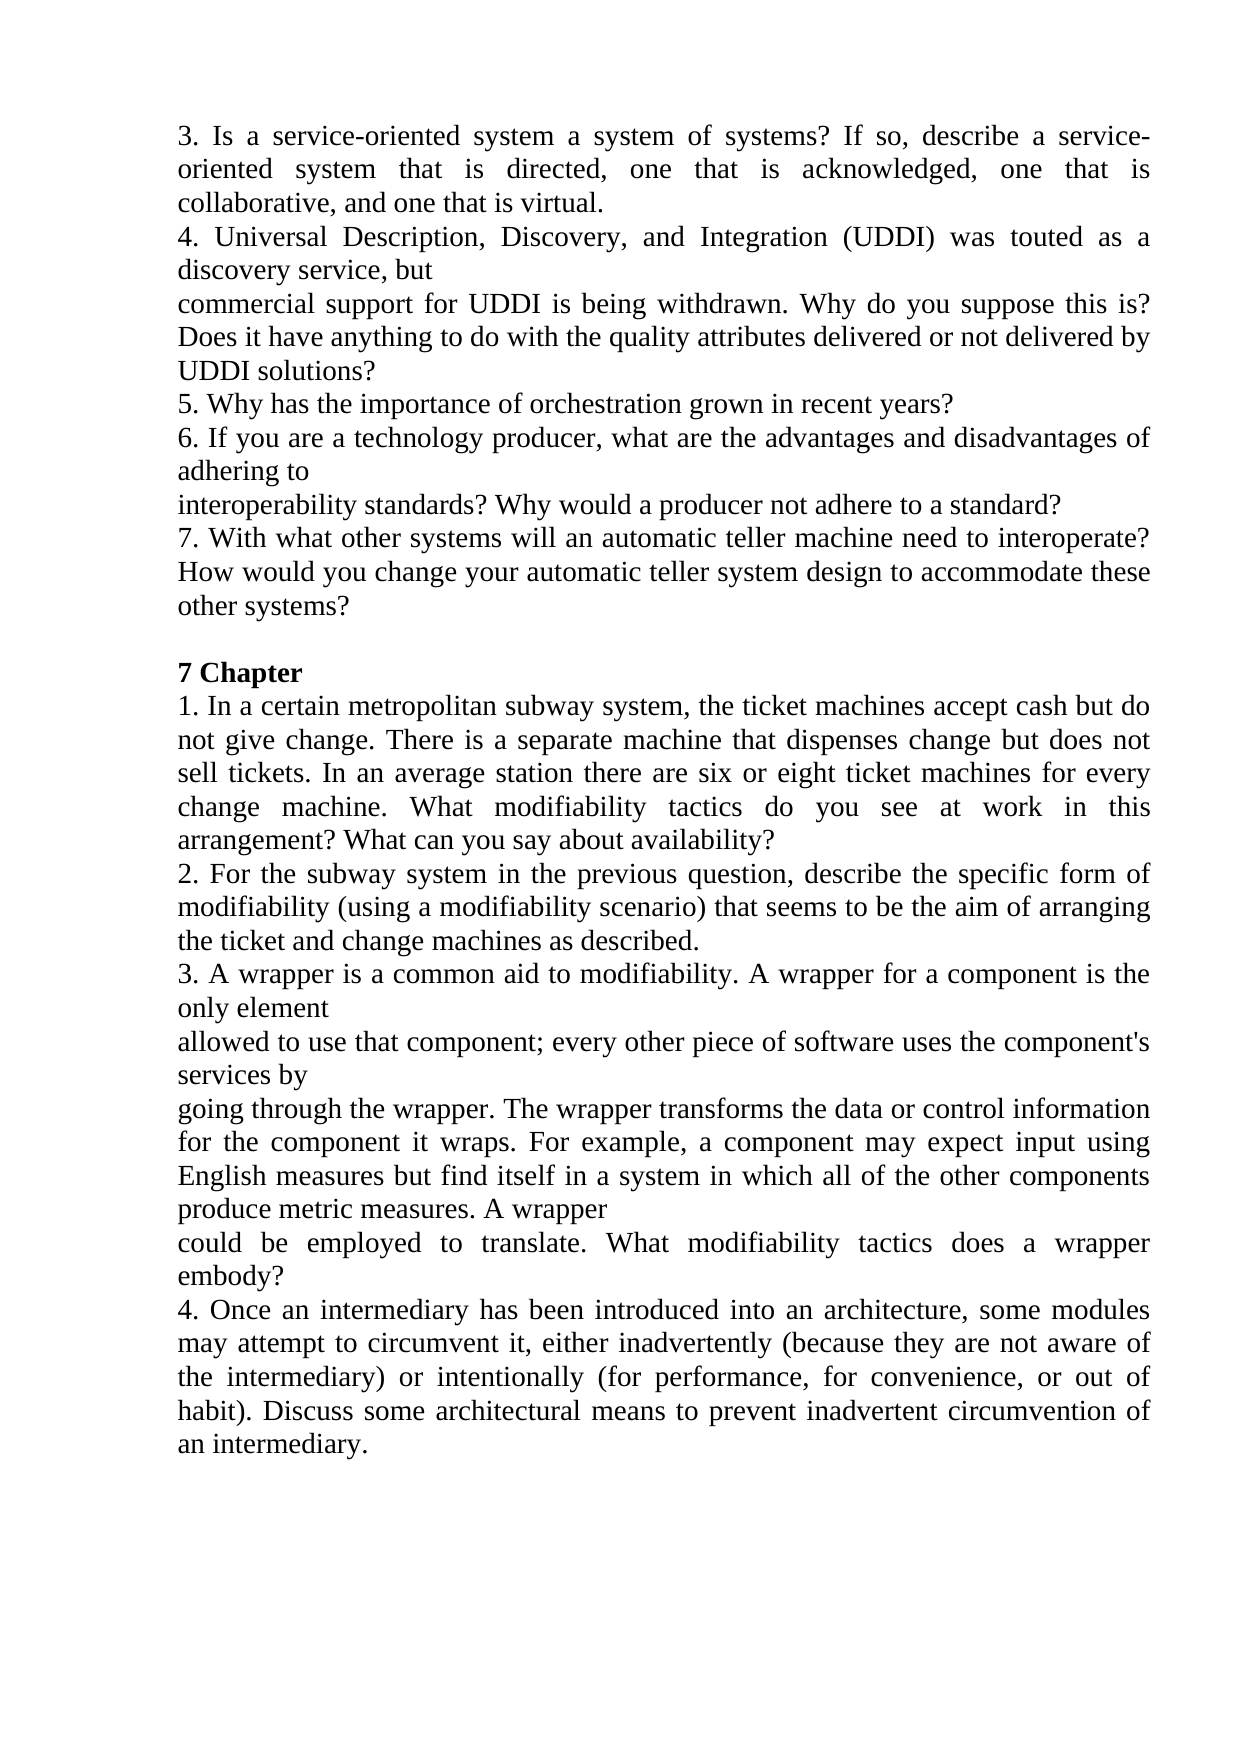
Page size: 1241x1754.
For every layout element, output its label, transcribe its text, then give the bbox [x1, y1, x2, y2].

text 5. Why has the importance of orchestration grown in recent years? [177, 386, 1152, 420]
text allowed to use that component; every other piece of software uses the component's services by [177, 1024, 1152, 1091]
text going through the wrapper. The wrapper transforms the data or control information for the component it wraps. For example, a component may expect input using English measures but find itself in a system in which all of the other components produce metric measures. A wrapper [177, 1091, 1152, 1225]
text 4. Universal Description, Discovery, and Integration (UDDI) was touted as a discovery service, but [177, 219, 1152, 286]
text 6. If you are a technology producer, what are the advantages and disadvantages of adhering to [177, 420, 1152, 487]
text 7. With what other systems will an automatic teller machine need to interoperate? How would you change your automatic teller system design to accommodate these other systems? [177, 521, 1152, 621]
text could be employed to translate. What modifiability tactics does a wrapper embody? [177, 1225, 1152, 1292]
text 4. Once an intermediary has been introduced into an architecture, some modules may attempt to circumvent it, either inadvertently (because they are not aware of the intermediary) or intentionally (for performance, for convenience, or out of habit). Discuss some architectural means to prevent inadvertent circumvention of an intermediary. [177, 1292, 1152, 1460]
text 3. Is a service-oriented system a system of systems? If so, describe a service-oriented system that is directed, one that is acknowledged, one that is collaborative, and one that is virtual. [177, 118, 1152, 219]
text commercial support for UDDI is being withdrawn. Why do you suppose this is? Does it have anything to do with the quality attributes delivered or not delivered by UDDI solutions? [177, 286, 1152, 386]
text 3. A wrapper is a common aid to modifiability. A wrapper for a component is the only element [177, 957, 1152, 1024]
text 1. In a certain metropolitan subway system, the ticket machines accept cash but do not give change. There is a separate machine that dispenses change but does not sell tickets. In an average station there are six or eight ticket machines for every change machine. What modifiability tactics do you see at work in this arrangement? What can you say about availability? [177, 688, 1152, 856]
text 2. For the subway system in the previous question, describe the specific form of modifiability (using a modifiability scenario) that seems to be the aim of arranging the ticket and change machines as described. [177, 856, 1152, 957]
text interoperability standards? Why would a producer not adhere to a standard? [177, 487, 1152, 521]
text 7 Chapter [177, 655, 1152, 688]
